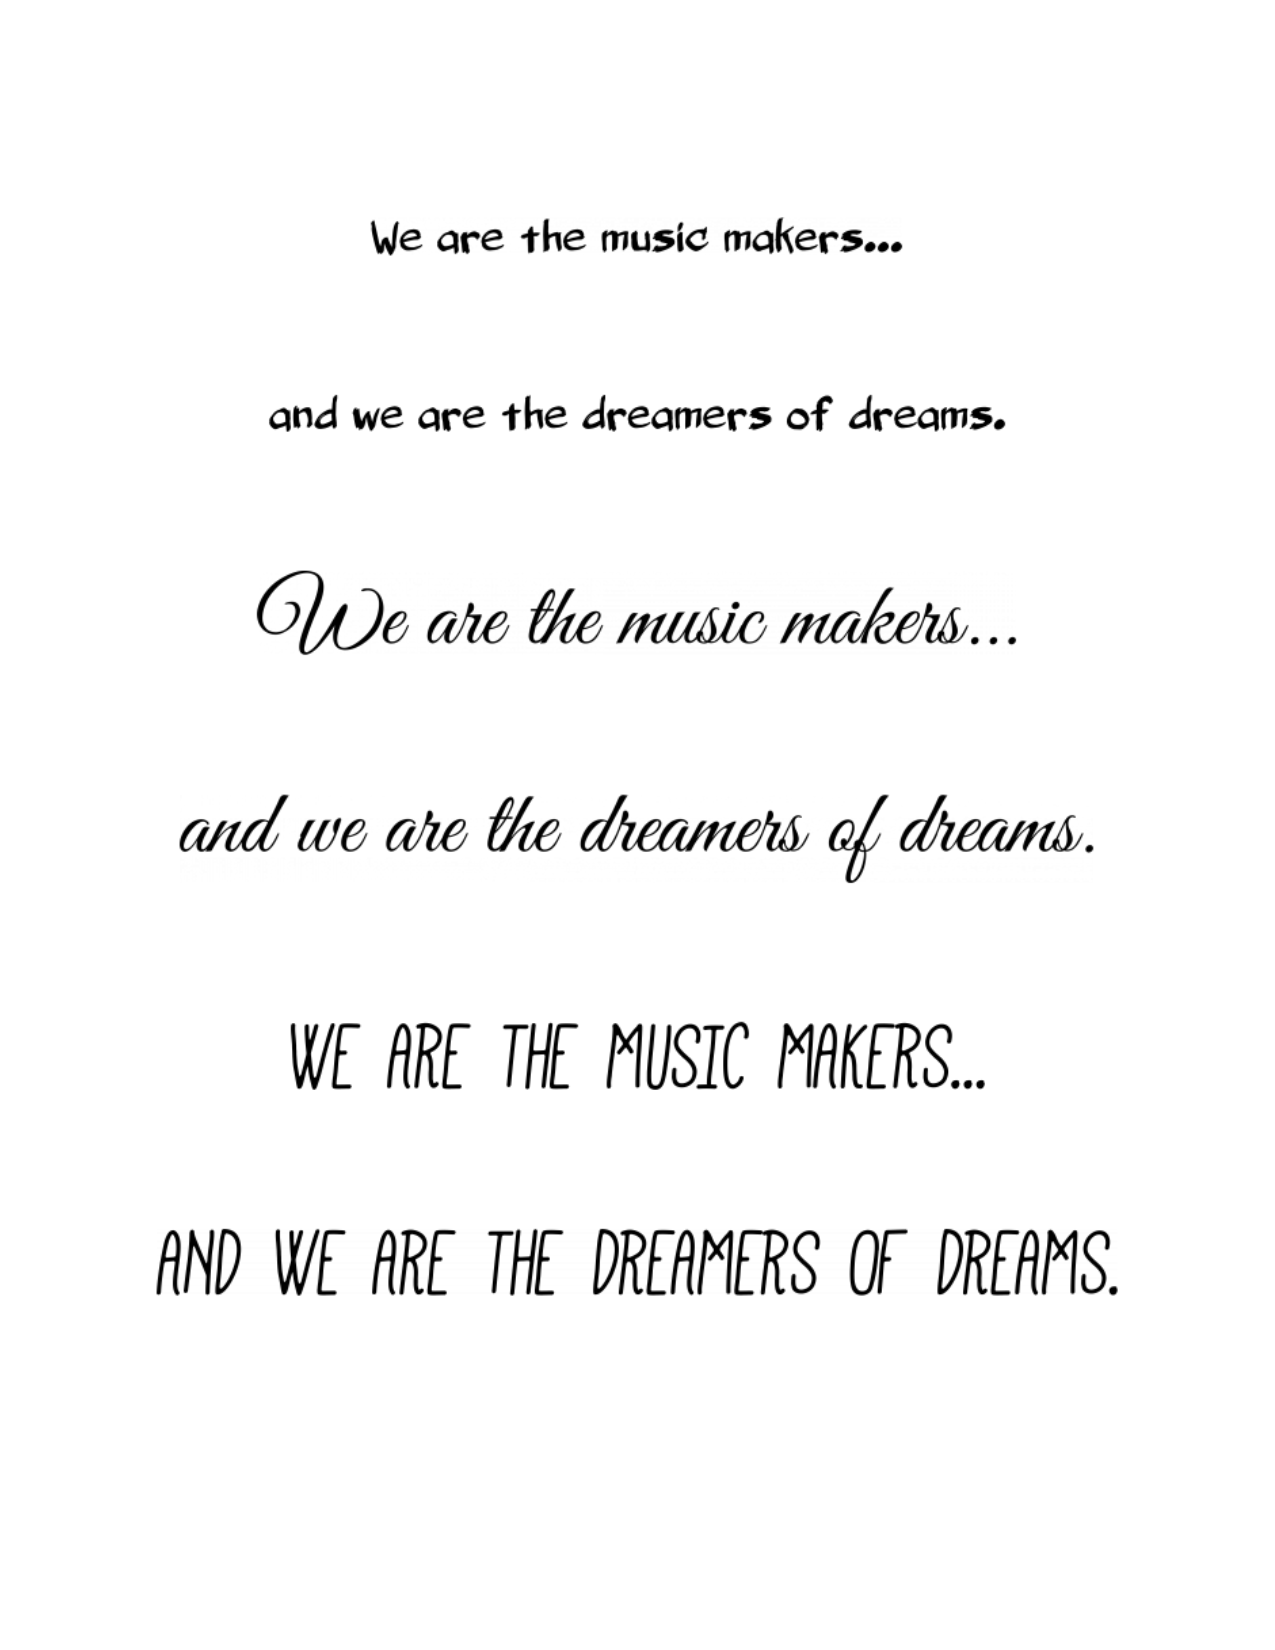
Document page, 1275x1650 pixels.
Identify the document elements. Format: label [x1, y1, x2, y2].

picture [150, 327, 1125, 500]
picture [150, 1162, 1125, 1364]
picture [150, 954, 1125, 1158]
picture [150, 150, 1125, 324]
picture [150, 503, 1125, 723]
picture [150, 727, 1125, 951]
